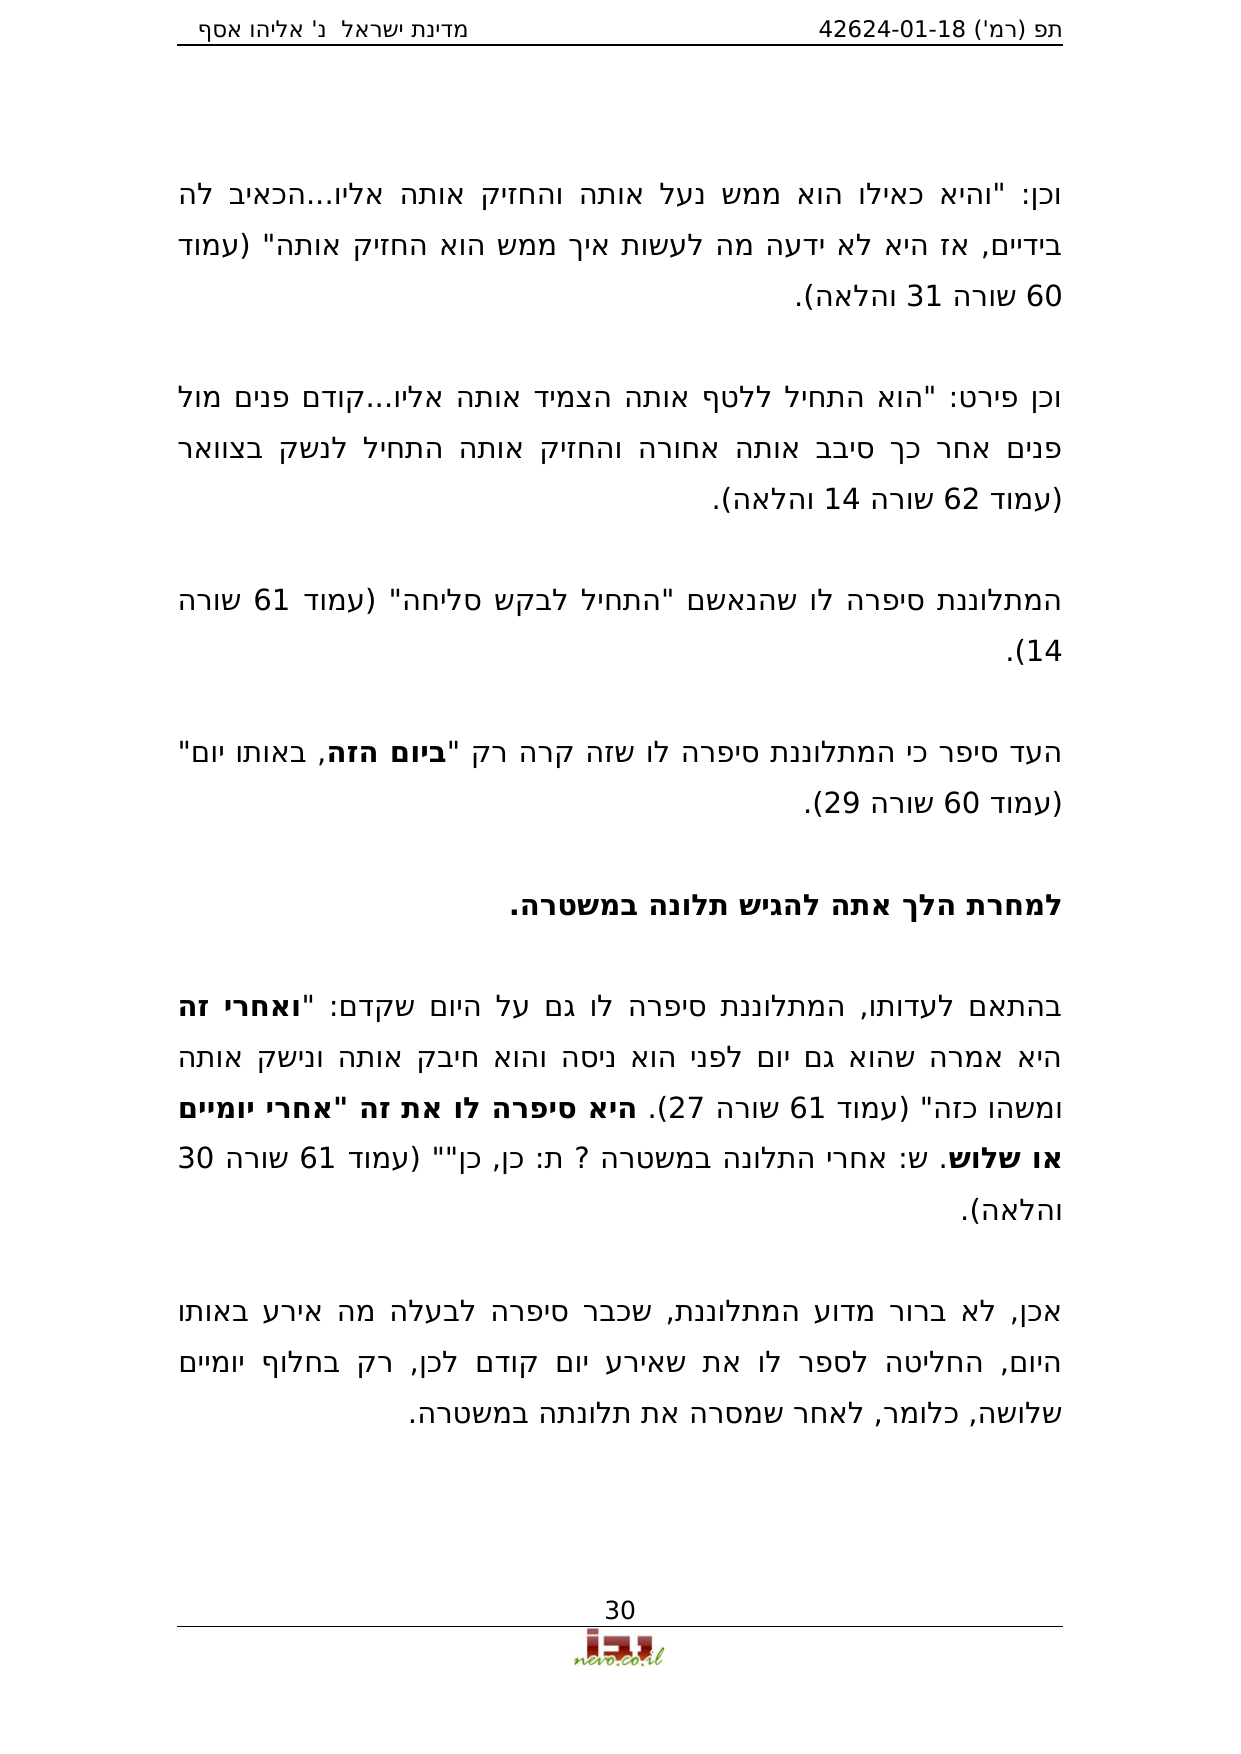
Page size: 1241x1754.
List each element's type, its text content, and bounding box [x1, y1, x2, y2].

text אכן, לא ברור מדוע המתלוננת, שכבר סיפרה לבעלה מה אירע באותו היום, החליטה לספר לו את שאירע יום קודם לכן, רק בחלוף יומיים שלושה, כלומר, לאחר שמסרה את תלונתה במשטרה. [177, 1294, 1063, 1430]
text בהתאם לעדותו, המתלוננת סיפרה לו גם על היום שקדם: "ואחרי זה היא אמרה שהוא גם יום לפני הוא ניסה והוא חיבק אותה ונישק אותה ומשהו כזה" (עמוד 61 שורה 27). היא סיפרה לו את זה "אחרי יומיים או שלוש. ש: אחרי התלונה במשטרה ? ת: כן, כן"" (עמוד 61 שורה 30 והלאה). [177, 989, 1063, 1227]
text המתלוננת סיפרה לו שהנאשם "התחיל לבקש סליחה" (עמוד 61 שורה 14). [177, 583, 1063, 668]
text וכן: "והיא כאילו הוא ממש נעל אותה והחזיק אותה אליו...הכאיב לה בידיים, אז היא לא ידעה מה לעשות איך ממש הוא החזיק אותה" (עמוד 60 שורה 31 והלאה). [177, 177, 1063, 313]
text העד סיפר כי המתלוננת סיפרה לו שזה קרה רק "ביום הזה, באותו יום" (עמוד 60 שורה 29). [177, 736, 1063, 821]
text למחרת הלך אתה להגיש תלונה במשטרה. [177, 888, 1063, 922]
picture [574, 1628, 666, 1667]
text וכן פירט: "הוא התחיל ללטף אותה הצמיד אותה אליו...קודם פנים מול פנים אחר כך סיבב אותה אחורה והחזיק אותה התחיל לנשק בצוואר (עמוד 62 שורה 14 והלאה). [177, 380, 1063, 516]
